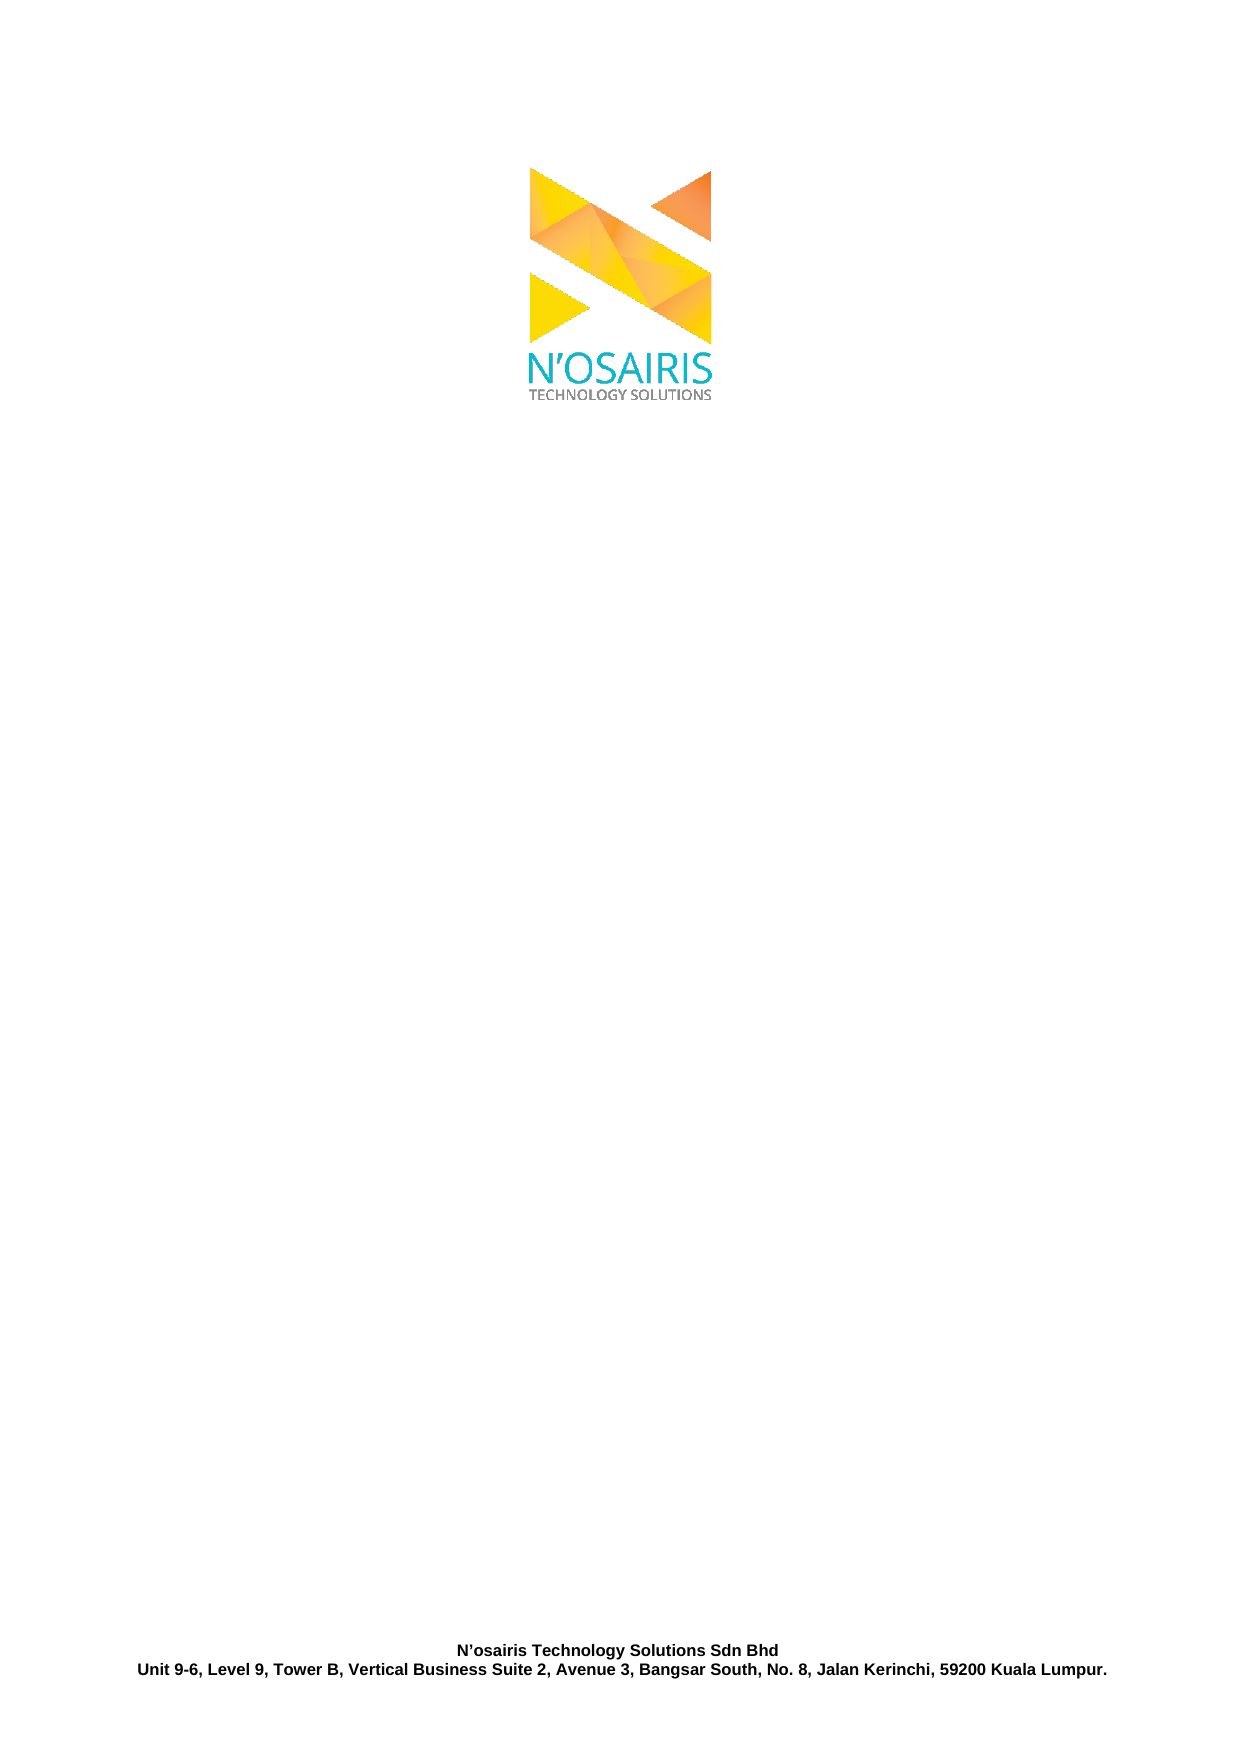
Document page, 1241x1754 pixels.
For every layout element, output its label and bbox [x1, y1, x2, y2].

picture [508, 150, 732, 420]
